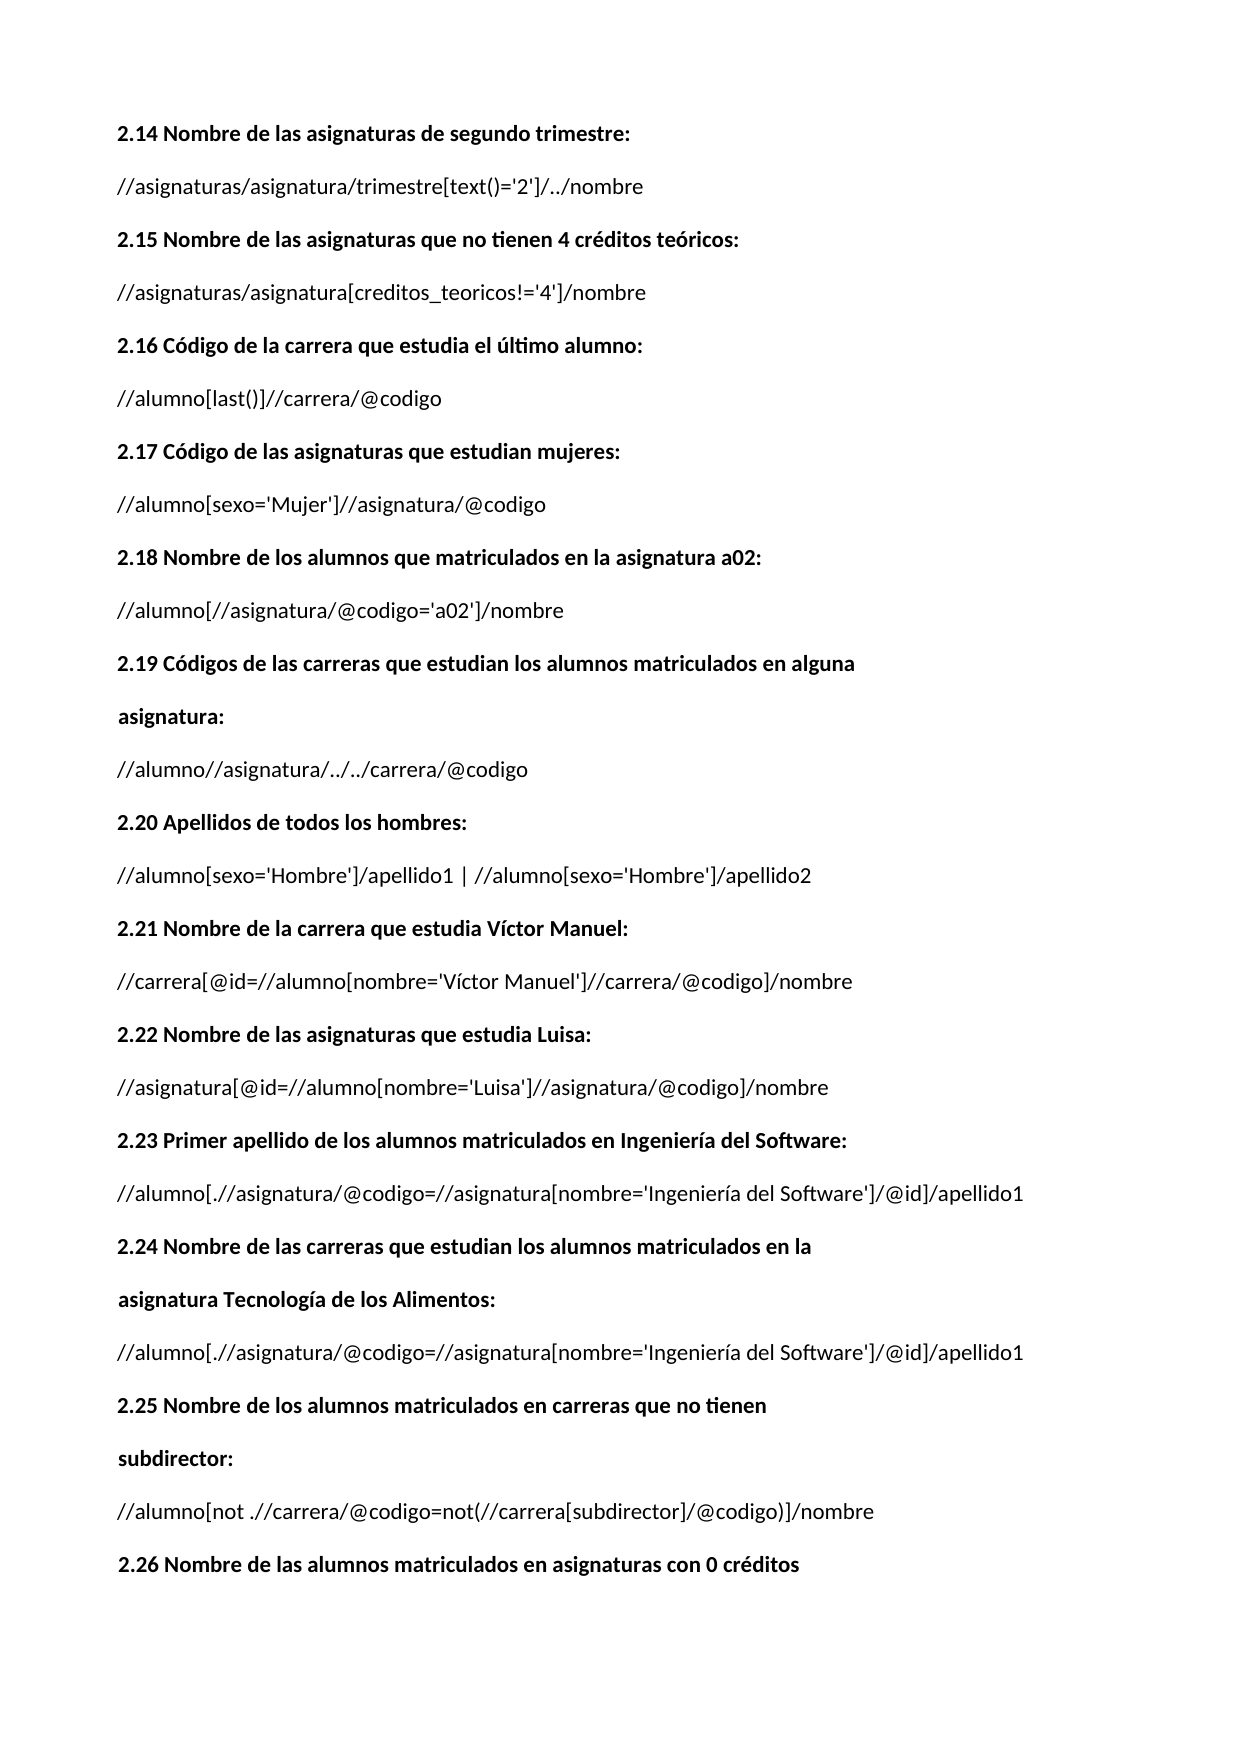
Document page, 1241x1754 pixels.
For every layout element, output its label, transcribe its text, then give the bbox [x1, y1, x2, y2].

text //alumno[sexo='Hombre']/apellido1 | //alumno[sexo='Hombre']/apellido2 [117, 861, 1122, 889]
text //asignaturas/asignatura/trimestre[text()='2']/../nombre [117, 172, 1122, 200]
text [117, 1497, 884, 1578]
text //asignaturas/asignatura[creditos_teoricos!='4']/nombre [117, 278, 1122, 306]
text 2.17 Código de las asignaturas que estudian mujeres: [117, 437, 882, 465]
text //alumno[.//asignatura/@codigo=//asignatura[nombre='Ingeniería del Software']/@id]/apellido1 [117, 1179, 1122, 1207]
text //alumno[//asignatura/@codigo='a02']/nombre [117, 596, 1122, 624]
text 2.21 Nombre de la carrera que estudia Víctor Manuel: [117, 914, 882, 942]
text 2.18 Nombre de los alumnos que matriculados en la asignatura a02: [117, 543, 882, 571]
text //carrera[@id=//alumno[nombre='Víctor Manuel']//carrera/@codigo]/nombre [117, 967, 1122, 995]
text //alumno[.//asignatura/@codigo=//asignatura[nombre='Ingeniería del Software']/@id]/apellido1 [117, 1338, 1122, 1366]
text 2.24 Nombre de las carreras que estudian los alumnos matriculados en la asignatura Tecnología de los Alimentos: [117, 1232, 882, 1313]
text //alumno//asignatura/../../carrera/@codigo [117, 755, 1122, 783]
text 2.25 Nombre de los alumnos matriculados en carreras que no tienen subdirector: [117, 1391, 882, 1472]
text 2.20 Apellidos de todos los hombres: [117, 808, 882, 836]
text //alumno[last()]//carrera/@codigo [117, 384, 1122, 412]
text //asignatura[@id=//alumno[nombre='Luisa']//asignatura/@codigo]/nombre [117, 1073, 1122, 1101]
text 2.14 Nombre de las asignaturas de segundo trimestre: [117, 119, 882, 147]
text 2.19 Códigos de las carreras que estudian los alumnos matriculados en alguna asignatura: [117, 649, 882, 730]
text 2.15 Nombre de las asignaturas que no tienen 4 créditos teóricos: [117, 225, 882, 253]
text 2.16 Código de la carrera que estudia el último alumno: [117, 331, 882, 359]
text 2.22 Nombre de las asignaturas que estudia Luisa: [117, 1020, 882, 1048]
text 2.23 Primer apellido de los alumnos matriculados en Ingeniería del Software: [117, 1126, 882, 1154]
text //alumno[sexo='Mujer']//asignatura/@codigo [117, 490, 1122, 518]
